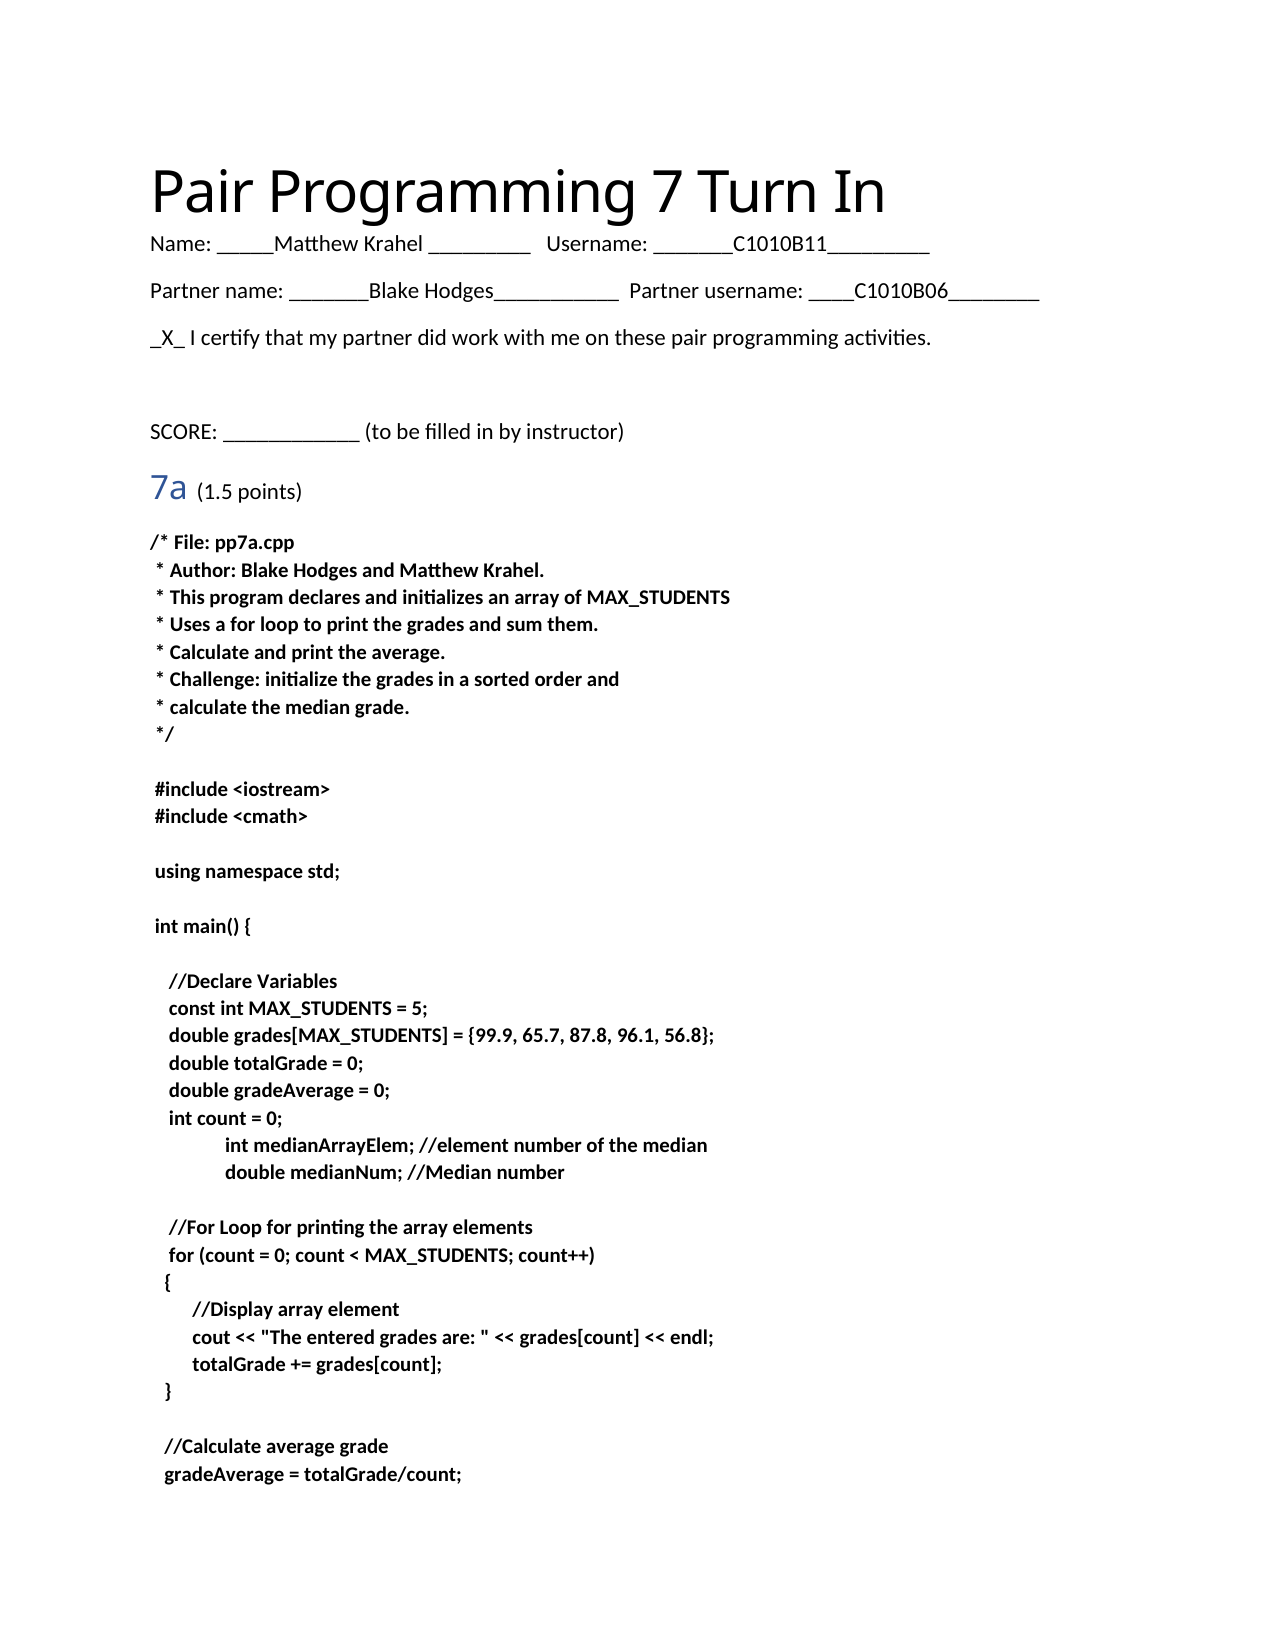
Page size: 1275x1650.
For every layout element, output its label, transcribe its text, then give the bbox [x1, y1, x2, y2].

text //Declare Variables [150, 968, 1125, 993]
text //For Loop for printing the array elements [150, 1214, 1125, 1240]
text * calculate the median grade. [150, 694, 1125, 719]
text * Calculate and print the average. [150, 639, 1125, 664]
text totalGrade += grades[count]; [150, 1351, 1125, 1377]
text { [150, 1269, 1125, 1294]
text double grades[MAX_STUDENTS] = {99.9, 65.7, 87.8, 96.1, 56.8}; [150, 1023, 1125, 1048]
text } [150, 1379, 1125, 1404]
text * This program declares and initializes an array of MAX_STUDENTS [150, 584, 1125, 610]
text * Author: Blake Hodges and Matthew Krahel. [150, 557, 1125, 582]
text double gradeAverage = 0; [150, 1077, 1125, 1103]
text #include <cmath> [150, 803, 1125, 829]
text 7a (1.5 points) [150, 464, 1125, 509]
text int medianArrayElem; //element number of the median [150, 1132, 1125, 1158]
text cout << "The entered grades are: " << grades[count] << endl; [150, 1324, 1125, 1349]
text /* File: pp7a.cpp [150, 529, 1125, 555]
text const int MAX_STUDENTS = 5; [150, 995, 1125, 1021]
text _X_ I certify that my partner did work with me on these pair programming activities. [150, 323, 1125, 351]
text using namespace std; [150, 858, 1125, 884]
text int main() { [150, 913, 1125, 938]
text * Uses a for loop to print the grades and sum them. [150, 612, 1125, 637]
text //Display array element [150, 1297, 1125, 1322]
text #include <iostream> [150, 776, 1125, 801]
title Pair Programming 7 Turn In [150, 150, 1125, 229]
text Partner name: _______Blake Hodges___________ Partner username: ____C1010B06________ [150, 276, 1125, 304]
text int count = 0; [150, 1105, 1125, 1130]
text Name: _____Matthew Krahel _________ Username: _______C1010B11_________ [150, 229, 1125, 257]
text for (count = 0; count < MAX_STUDENTS; count++) [150, 1242, 1125, 1267]
text SCORE: ____________ (to be filled in by instructor) [150, 417, 1125, 445]
text //Calculate average grade [150, 1433, 1125, 1459]
text double medianNum; //Median number [150, 1159, 1125, 1185]
text double totalGrade = 0; [150, 1050, 1125, 1075]
text */ [150, 721, 1125, 747]
text * Challenge: initialize the grades in a sorted order and [150, 666, 1125, 692]
text gradeAverage = totalGrade/count; [150, 1461, 1125, 1486]
